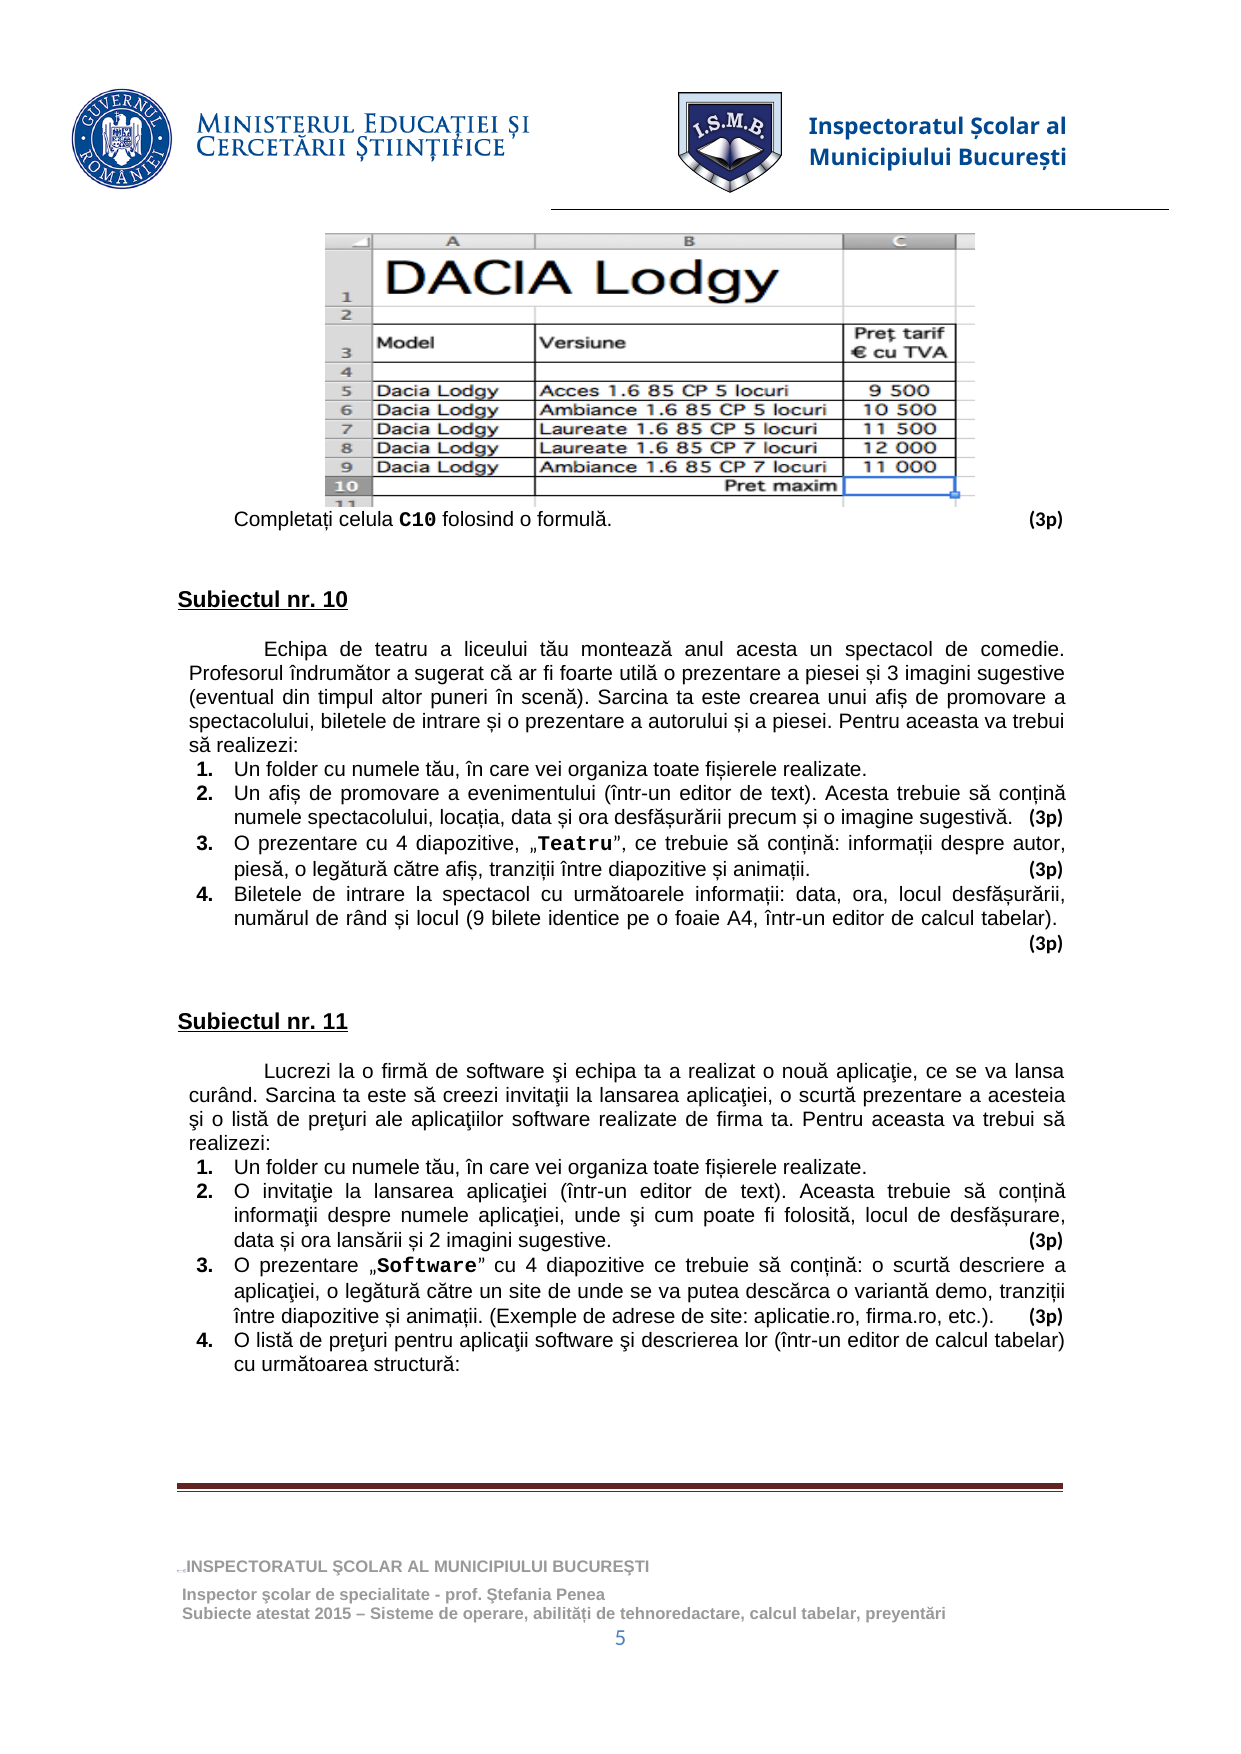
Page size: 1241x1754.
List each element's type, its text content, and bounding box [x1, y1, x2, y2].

table_cell O prezentare cu 4 diapozitive, „Teatru”, ce trebuie să conțină: informații despre autor, piesă, o legătură către afiș, tranziții între diapozitive și animații. (3p) [177, 830, 1078, 882]
table_cell O invitaţie la lansarea aplicaţiei (într-un editor de text). Aceasta trebuie să conțină informaţii despre numele aplicaţiei, unde şi cum poate fi folosită, locul de desfășurare, data și ora lansării și 2 imagini sugestive. (3p) [177, 1179, 1078, 1252]
table_cell O prezentare „Software” cu 4 diapozitive ce trebuie să conțină: o scurtă descriere a aplicaţiei, o legătură către un site de unde se va putea descărca o variantă demo, tranziții între diapozitive și animații. (Exemple de adrese de site: aplicatie.ro, firma.ro, etc.). (3p) [177, 1253, 1078, 1328]
text Subiectul nr. 10 [177, 586, 1063, 612]
table_cell Un afiș de promovare a evenimentului (într-un editor de text). Acesta trebuie să conțină numele spectacolului, locația, data și ora desfășurării precum și o imagine sugestivă. (3p) [177, 781, 1078, 830]
table_cell Un folder cu numele tău, în care vei organiza toate fișierele realizate. [177, 1155, 1078, 1179]
table_header Echipa de teatru a liceului tău montează anul acesta un spectacol de comedie. Profesorul îndrumător a sugerat că ar fi foarte utilă o prezentare a piesei și 3 imagini sugestive (eventual din timpul altor puneri în scenă). Sarcina ta este crearea unui afiș de promovare a spectacolului, biletele de intrare și o prezentare a autorului și a piesei. Pentru aceasta va trebui să realizezi: [177, 637, 1078, 757]
picture [678, 92, 782, 193]
table_header Lucrezi la o firmă de software şi echipa ta a realizat o nouă aplicaţie, ce se va lansa curând. Sarcina ta este să creezi invitaţii la lansarea aplicaţiei, o scurtă prezentare a acesteia şi o listă de preţuri ale aplicaţiilor software realizate de firma ta. Pentru aceasta va trebui să realizezi: [177, 1059, 1078, 1155]
text Subiectul nr. 11 [177, 1008, 1063, 1034]
table_cell Un folder cu numele tău, în care vei organiza toate fișierele realizate. [177, 757, 1078, 781]
picture [325, 233, 975, 507]
picture [50, 67, 551, 210]
table_cell Biletele de intrare la spectacol cu următoarele informații: data, ora, locul desfășurării, numărul de rând și locul (9 bilete identice pe o foaie A4, într-un editor de calcul tabelar). (3p) [177, 882, 1078, 955]
table_cell O listă de prețuri pentru mașini (într-un editor de calcul tabelar), cu următoarea structură: Completați celula C10 folosind o formulă. (3p) [177, 233, 1078, 533]
